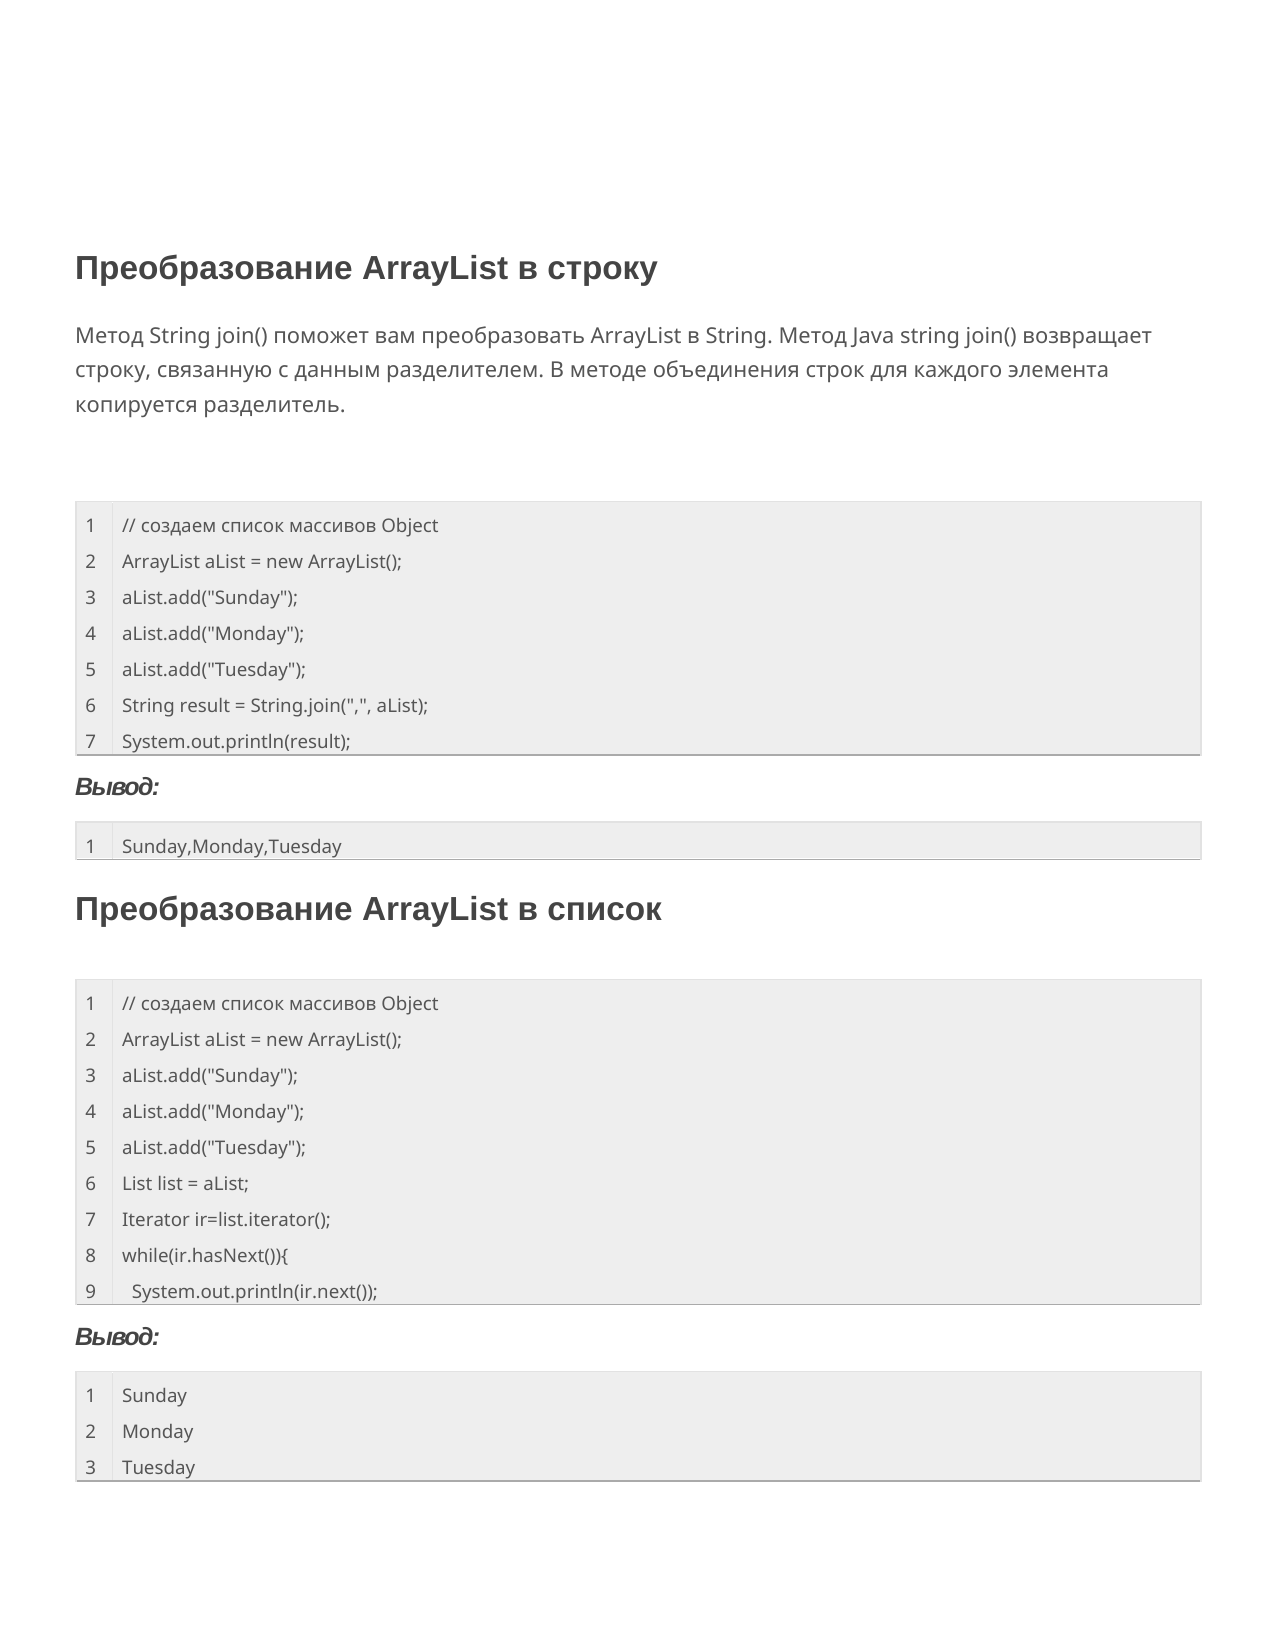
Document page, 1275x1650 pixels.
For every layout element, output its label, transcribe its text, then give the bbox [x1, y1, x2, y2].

table_header 1 2 3 4 5 6 7 8 9 [77, 980, 112, 1304]
text Преобразование ArrayList в список [75, 889, 1200, 928]
table_header // создаем список массивов Object ArrayList aList = new ArrayList(); aList.add("Sunday"); aList.add("Monday"); aList.add("Tuesday"); List list = aList; Iterator ir=list.iterator(); while(ir.hasNext()){ System.out.println(ir.next()); [113, 980, 1200, 1304]
text Метод String join() поможет вам преобразовать ArrayList в String. Метод Java string join() возвращает строку, связанную с данным разделителем. В методе объединения строк для каждого элемента копируется разделитель. [75, 315, 1200, 418]
table_header // создаем список массивов Object ArrayList aList = new ArrayList(); aList.add("Sunday"); aList.add("Monday"); aList.add("Tuesday"); String result = String.join(",", aList); System.out.println(result); [113, 502, 1200, 754]
table_header Sunday,Monday,Tuesday [113, 823, 1200, 858]
table_header 1 [77, 823, 112, 858]
table_header 1 2 3 [77, 1372, 112, 1480]
subtitle Вывод:Python [75, 1322, 1200, 1352]
table_header Sunday Monday Tuesday [113, 1372, 1200, 1480]
table_header 1 2 3 4 5 6 7 [77, 502, 112, 754]
text Преобразование ArrayList в строку [75, 248, 1200, 286]
subtitle Вывод:Python [75, 772, 1200, 802]
